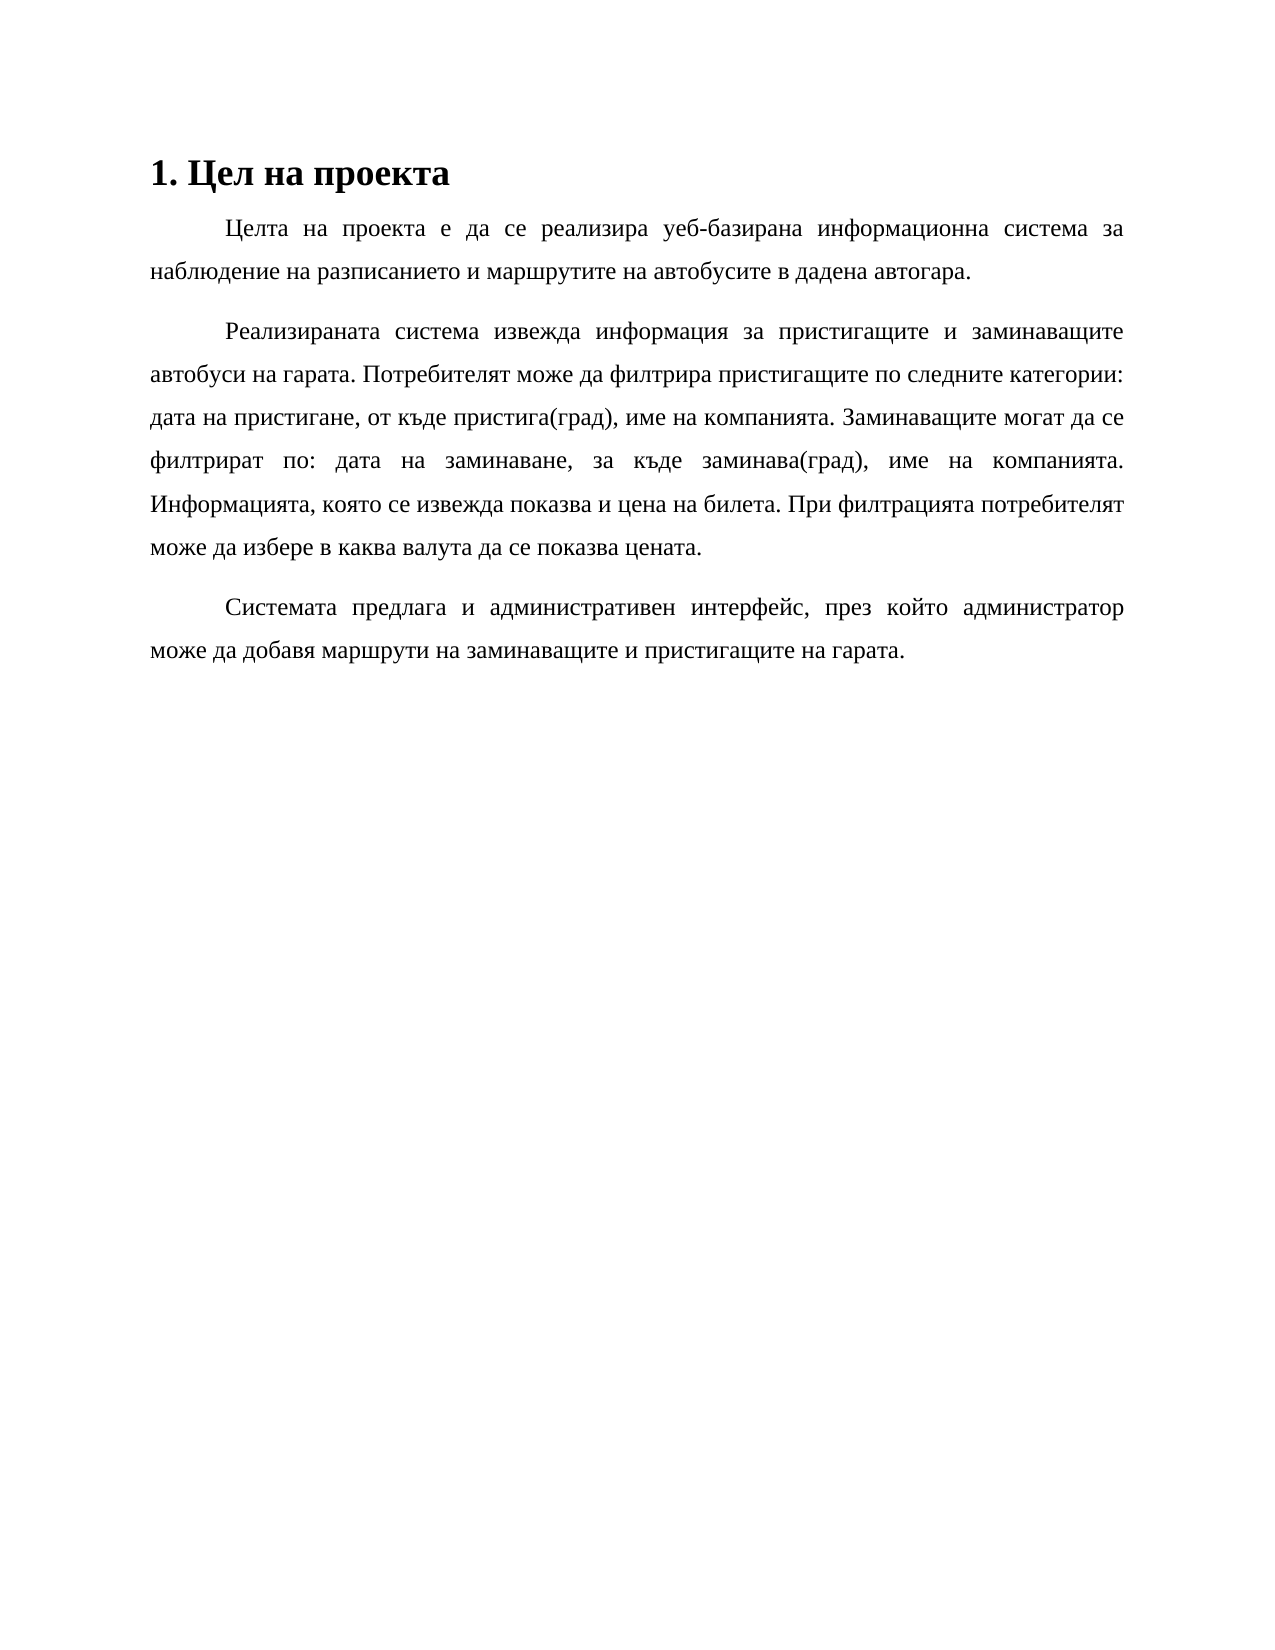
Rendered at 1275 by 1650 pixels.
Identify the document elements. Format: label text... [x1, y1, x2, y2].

text Целта на проекта е да се реализира уеб-базирана информационна система за наблюдение на разписанието и маршрутите на автобусите в дадена автогара. [150, 213, 1125, 285]
text Системата предлага и административен интерфейс, през който администратор може да добавя маршрути на заминаващите и пристигащите на гарата. [150, 592, 1125, 663]
text Реализираната система извежда информация за пристигащите и заминаващите автобуси на гарата. Потребителят може да филтрира пристигащите по следните категории: дата на пристигане, от къде пристига(град), име на компанията. Заминаващите могат да се филтрират по: дата на заминаване, за къде заминава(град), име на компанията. Информацията, която се извежда показва и цена на билета. При филтрацията потребителят може да избере в каква валута да се показва цената. [150, 316, 1125, 561]
text 1. Цел на проекта [150, 150, 1125, 193]
